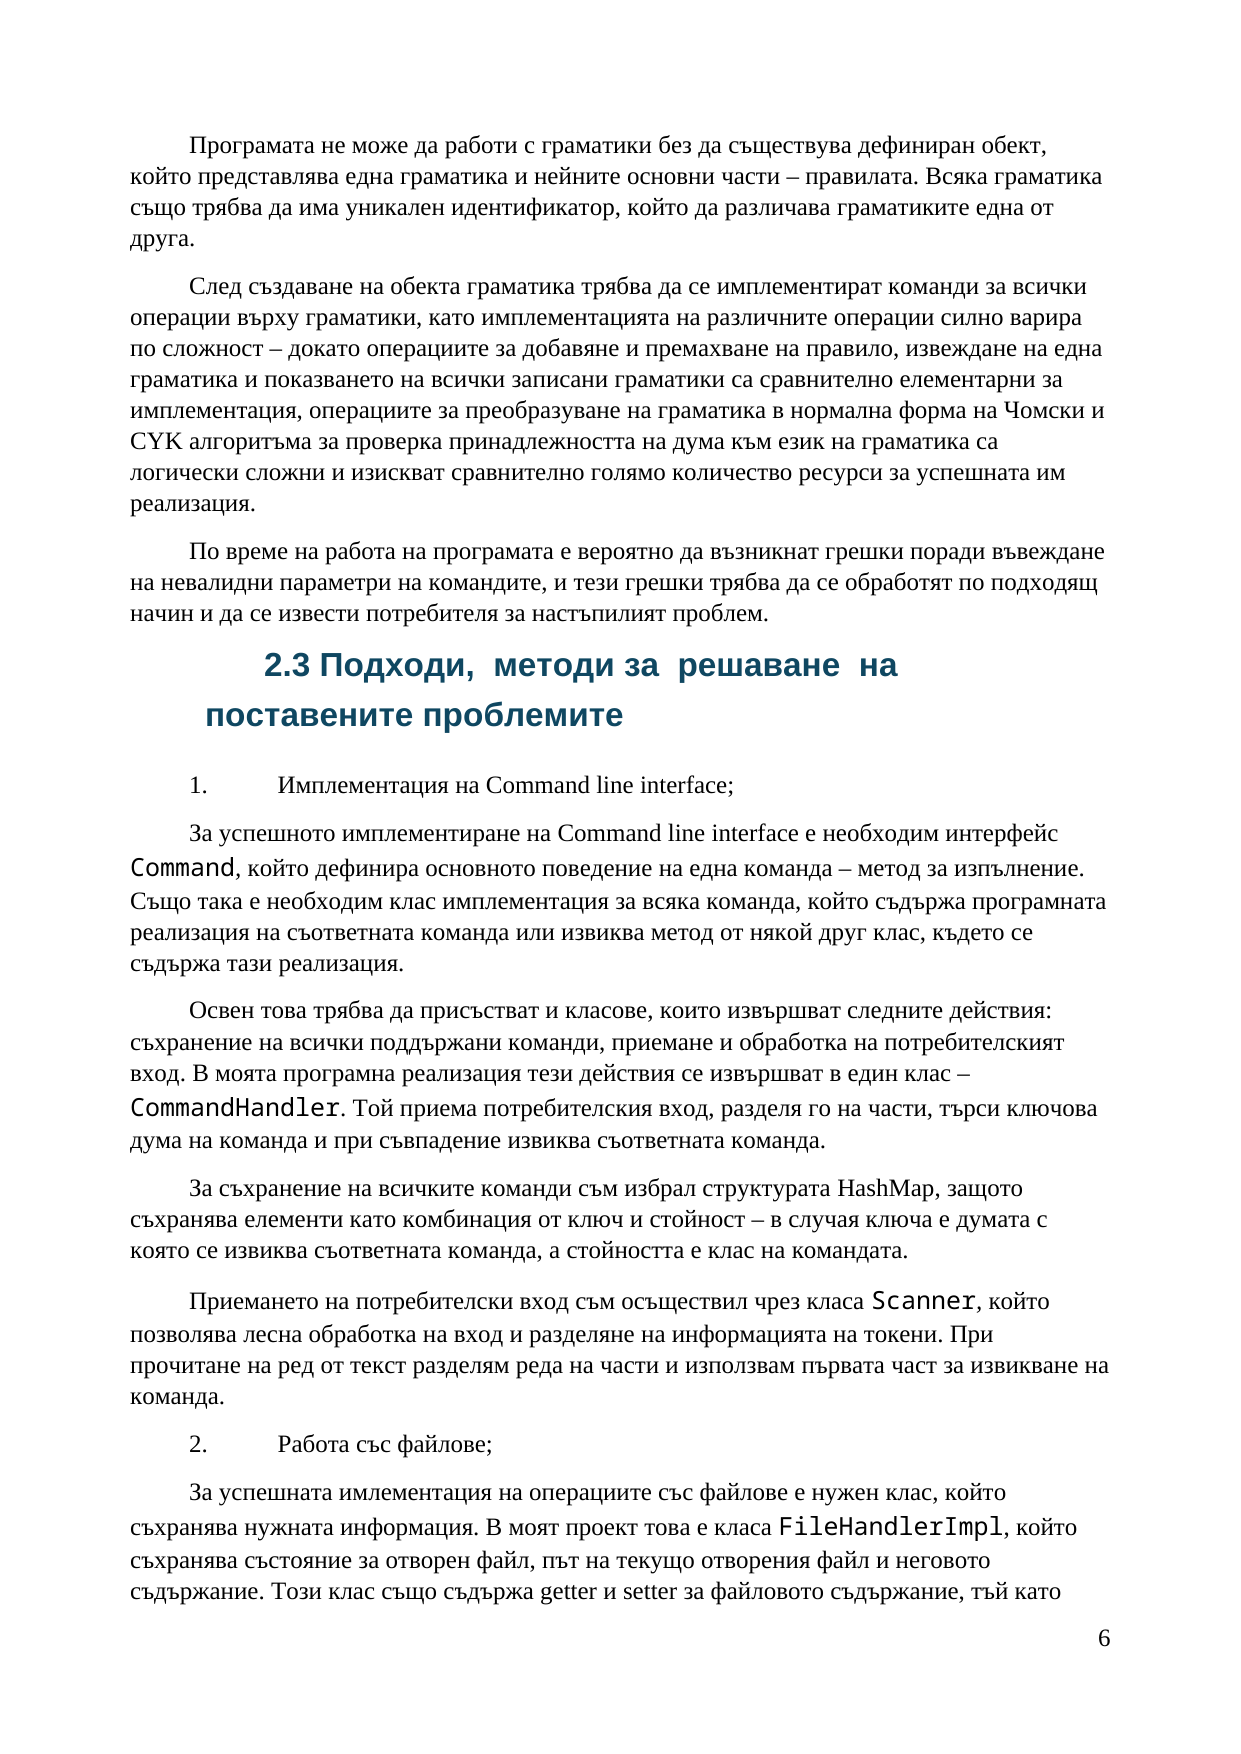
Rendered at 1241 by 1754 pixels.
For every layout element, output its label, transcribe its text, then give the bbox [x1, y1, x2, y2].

text 1. Имплементация на Command line interface; [130, 770, 1110, 799]
text След създаване на обекта граматика трябва да се имплементират команди за всички операции върху граматики, като имплементацията на различните операции силно варира по сложност – докато операциите за добавяне и премахване на правило, извеждане на една граматика и показването на всички записани граматики са сравнително елементарни за имплементация, операциите за преобразуване на граматика в нормална форма на Чомски и CYK алгоритъма за проверка принадлежността на дума към език на граматика са логически сложни и изискват сравнително голямо количество ресурси за успешната им реализация. [130, 271, 1110, 517]
text 2.3 Подходи, методи за решаване на поставените проблемите [205, 646, 1110, 734]
text Освен това трябва да присъстват и класове, които извършват следните действия: съхранение на всички поддържани команди, приемане и обработка на потребителският вход. В моята програмна реализация тези действия се извършват в един клас – CommandHandler. Той приема потребителския вход, разделя го на части, търси ключова дума на команда и при съвпадение извиква съответната команда. [130, 996, 1110, 1154]
text За успешното имплементиране на Command line interface е необходим интерфейс Command, който дефинира основното поведение на една команда – метод за изпълнение. Също така е необходим клас имплементация за всяка команда, който съдържа програмната реализация на съответната команда или извиква метод от някой друг клас, където се съдържа тази реализация. [130, 818, 1110, 977]
text Приемането на потребителски вход съм осъществил чрез класа Scanner, който позволява лесна обработка на вход и разделяне на информацията на токени. При прочитане на ред от текст разделям реда на части и използвам първата част за извикване на команда. [130, 1283, 1110, 1410]
text За съхранение на всичките команди съм избрал структурата HashMap, защото съхранява елементи като комбинация от ключ и стойност – в случая ключа е думата с която се извиква съответната команда, а стойността е клас на командата. [130, 1173, 1110, 1264]
text Програмата не може да работи с граматики без да съществува дефиниран обект, който представлява една граматика и нейните основни части – правилата. Всяка граматика също трябва да има уникален идентификатор, който да различава граматиките една от друга. [130, 130, 1110, 252]
text 2. Работа със файлове; [130, 1429, 1110, 1458]
text По време на работа на програмата е вероятно да възникнат грешки поради въвеждане на невалидни параметри на командите, и тези грешки трябва да се обработят по подходящ начин и да се извести потребителя за настъпилият проблем. [130, 536, 1110, 627]
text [130, 1477, 1110, 1604]
